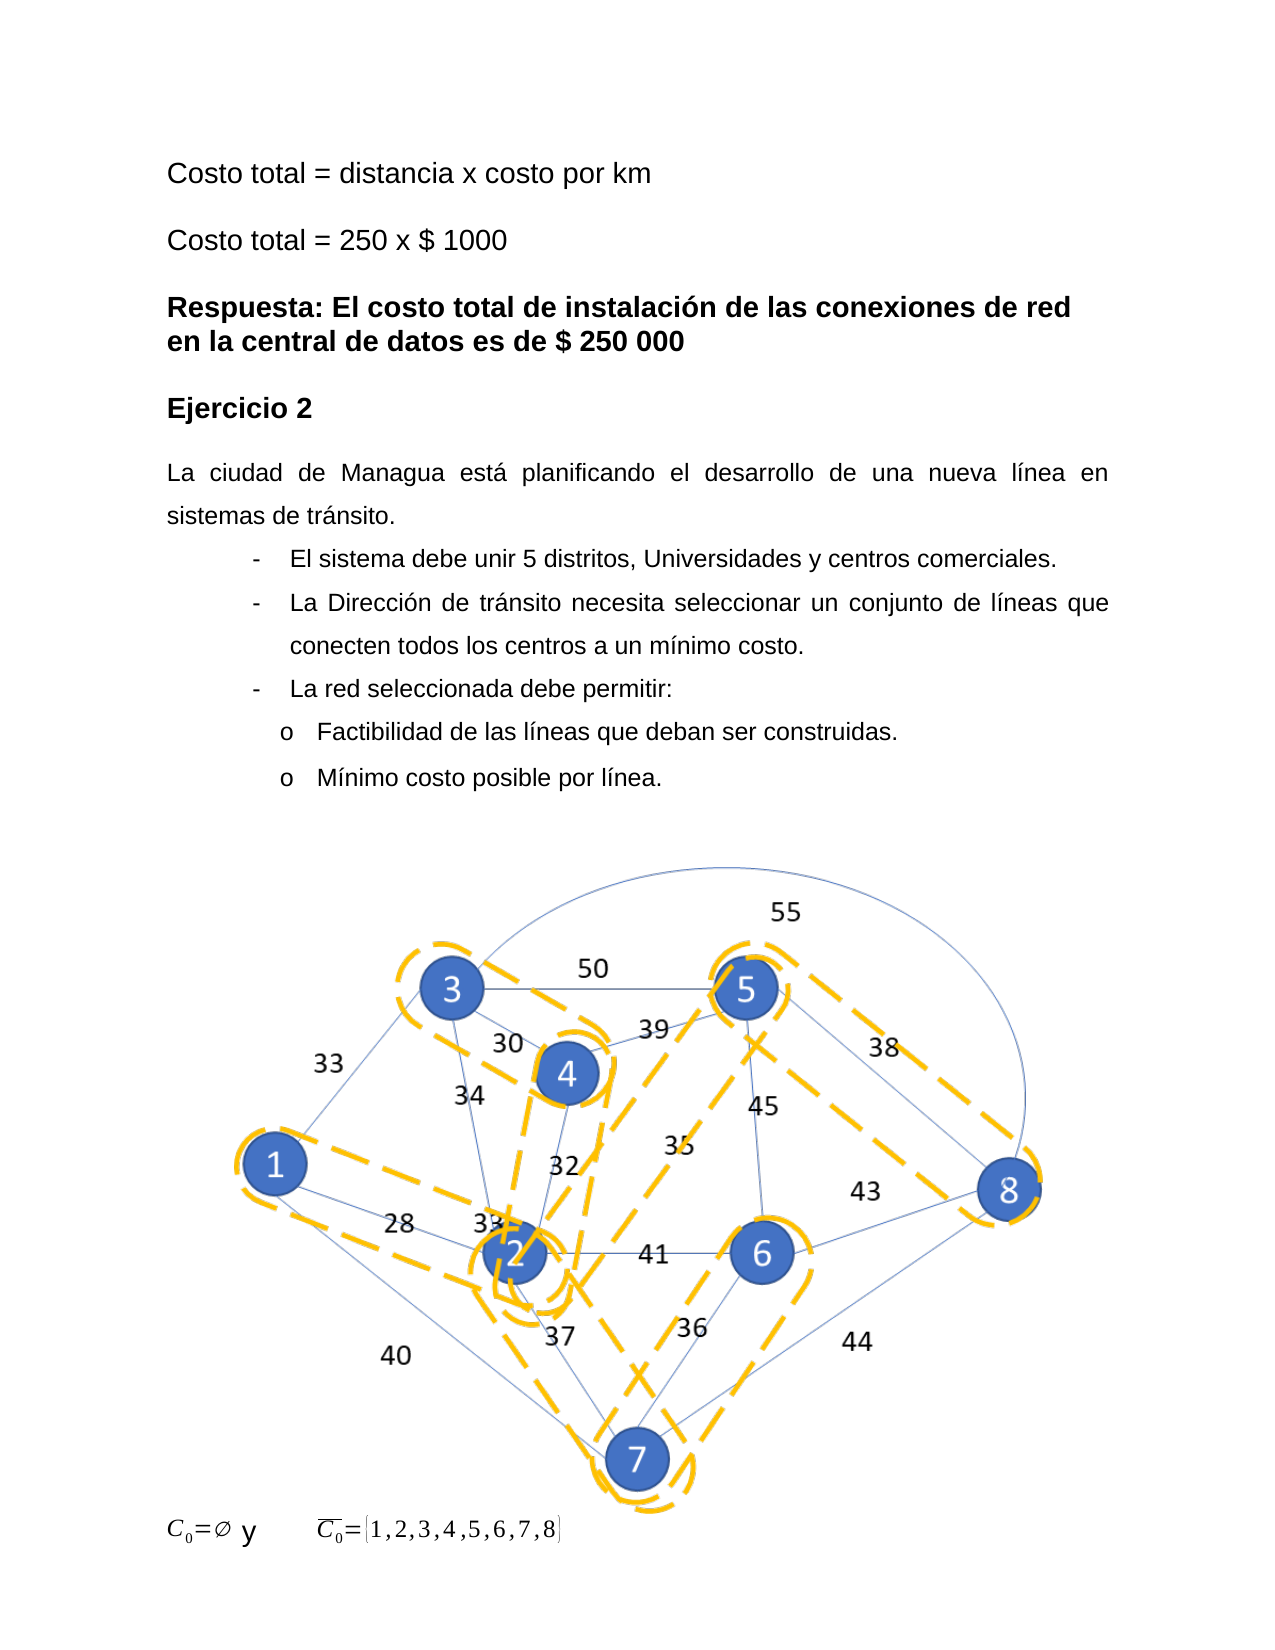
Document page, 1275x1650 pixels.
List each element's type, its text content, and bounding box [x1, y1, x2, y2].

text Costo total = 250 x $ 1000 [167, 223, 1110, 257]
list La Dirección de tránsito necesita seleccionar un conjunto de líneas que conecten todos los centros a un mínimo costo. [252, 587, 1110, 659]
text Costo total = distancia x costo por km [167, 156, 1110, 190]
picture [233, 867, 1044, 1514]
text y [167, 1514, 1110, 1548]
list Mínimo costo posible por línea. [279, 763, 1110, 794]
text Respuesta: El costo total de instalación de las conexiones de red en la central de datos es de $ 250 000 [167, 290, 1110, 357]
list La red seleccionada debe permitir: [252, 674, 1110, 702]
text Ejercicio 2 [167, 391, 1110, 424]
list El sistema debe unir 5 distritos, Universidades y centros comerciales. [252, 544, 1110, 573]
list Factibilidad de las líneas que deban ser construidas. [279, 717, 1110, 748]
text La ciudad de Managua está planificando el desarrollo de una nueva línea en sistemas de tránsito. [167, 458, 1110, 530]
